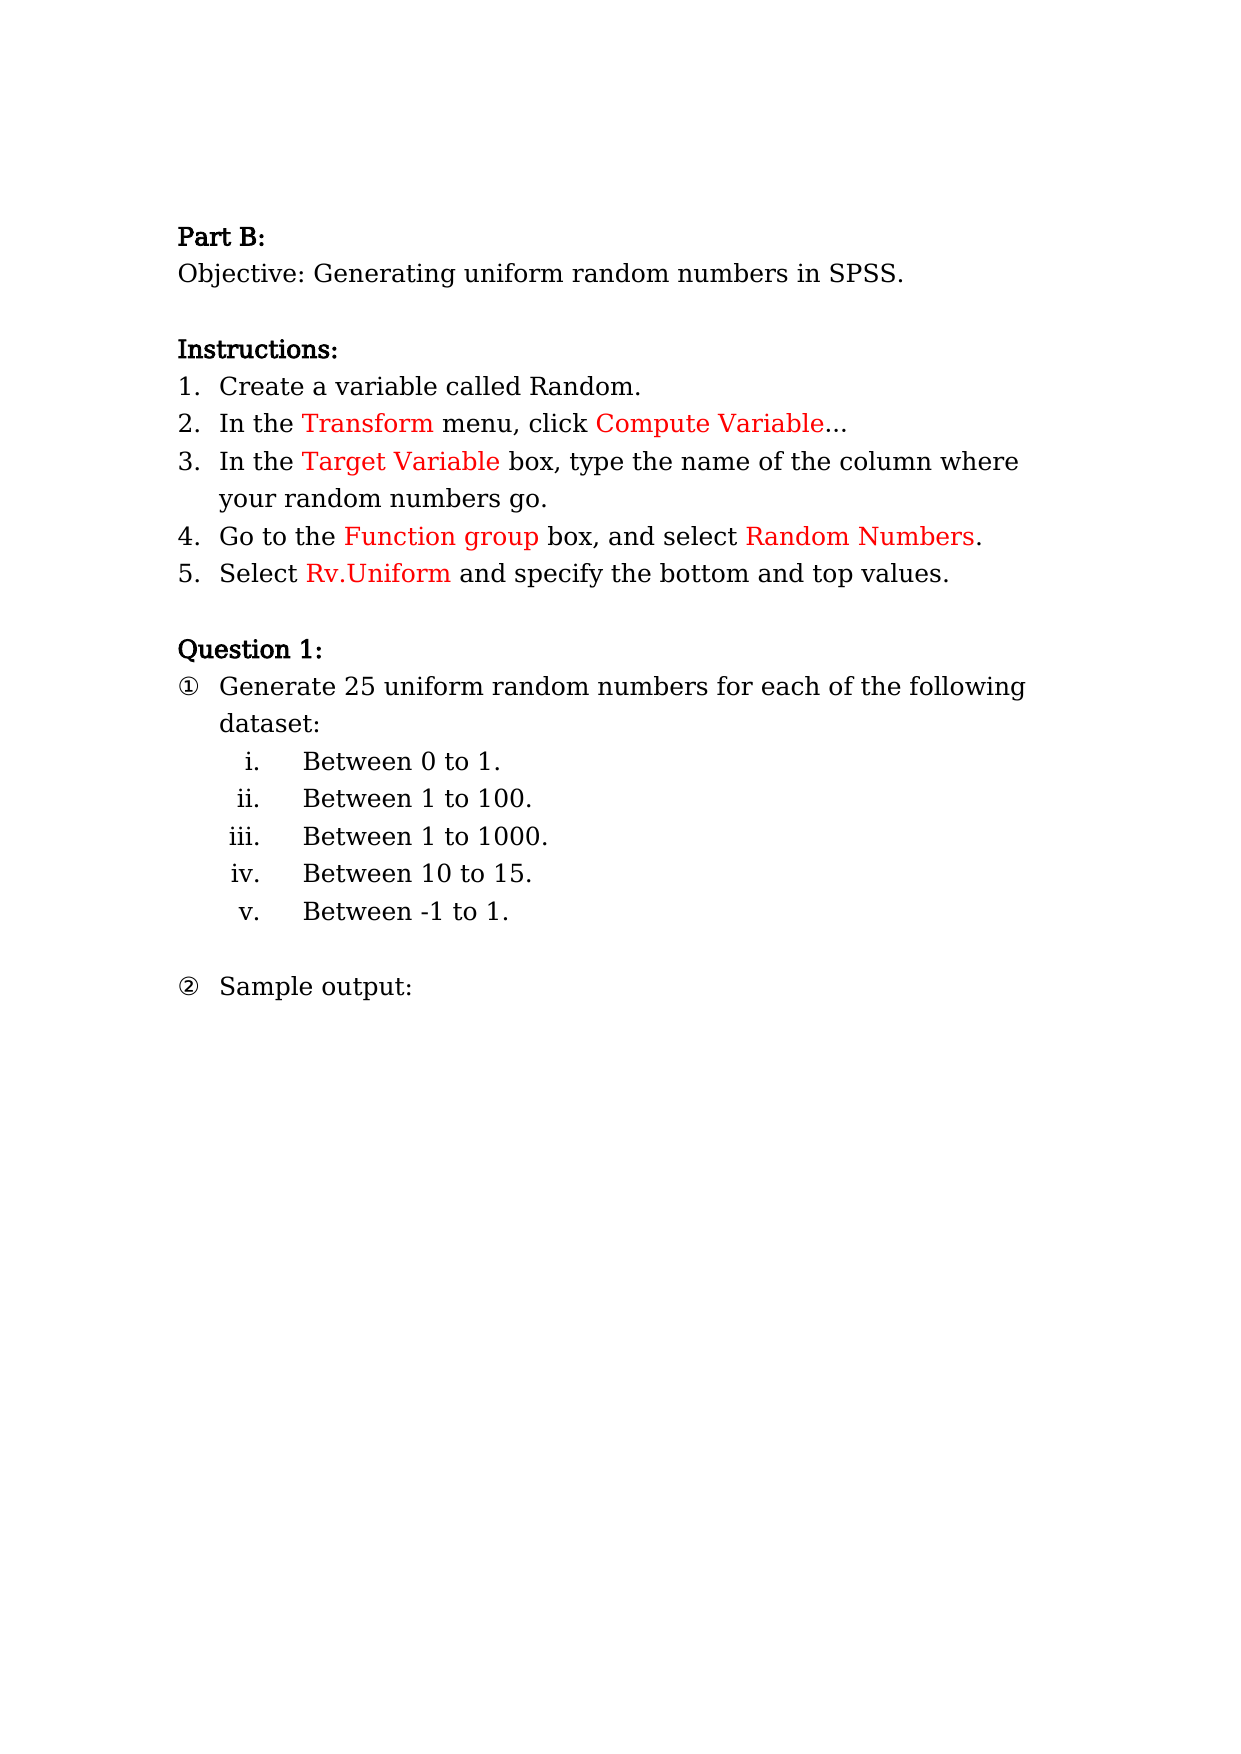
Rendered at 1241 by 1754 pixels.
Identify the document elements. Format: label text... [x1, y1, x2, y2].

text Instructions: [177, 329, 1063, 367]
list Between -1 to 1. [261, 892, 1063, 929]
list Go to the Function group box, and select Random Numbers. [177, 517, 1063, 554]
list Generate 25 uniform random numbers for each of the following dataset: [177, 667, 1063, 742]
list In the Transform menu, click Compute Variable… [177, 404, 1063, 442]
list Between 1 to 100. [261, 779, 1063, 817]
text Part B: [177, 217, 1063, 254]
list Between 0 to 1. [261, 742, 1063, 779]
text Question 1: [177, 629, 1063, 667]
list Select Rv.Uniform and specify the bottom and top values. [177, 554, 1063, 592]
text Objective: Generating uniform random numbers in SPSS. [177, 254, 1063, 292]
list Between 10 to 15. [261, 854, 1063, 892]
list Create a variable called Random. [177, 367, 1063, 404]
list Sample output: [177, 967, 1063, 1004]
list Between 1 to 1000. [261, 817, 1063, 854]
list In the Target Variable box, type the name of the column where your random numbers go. [177, 442, 1063, 517]
